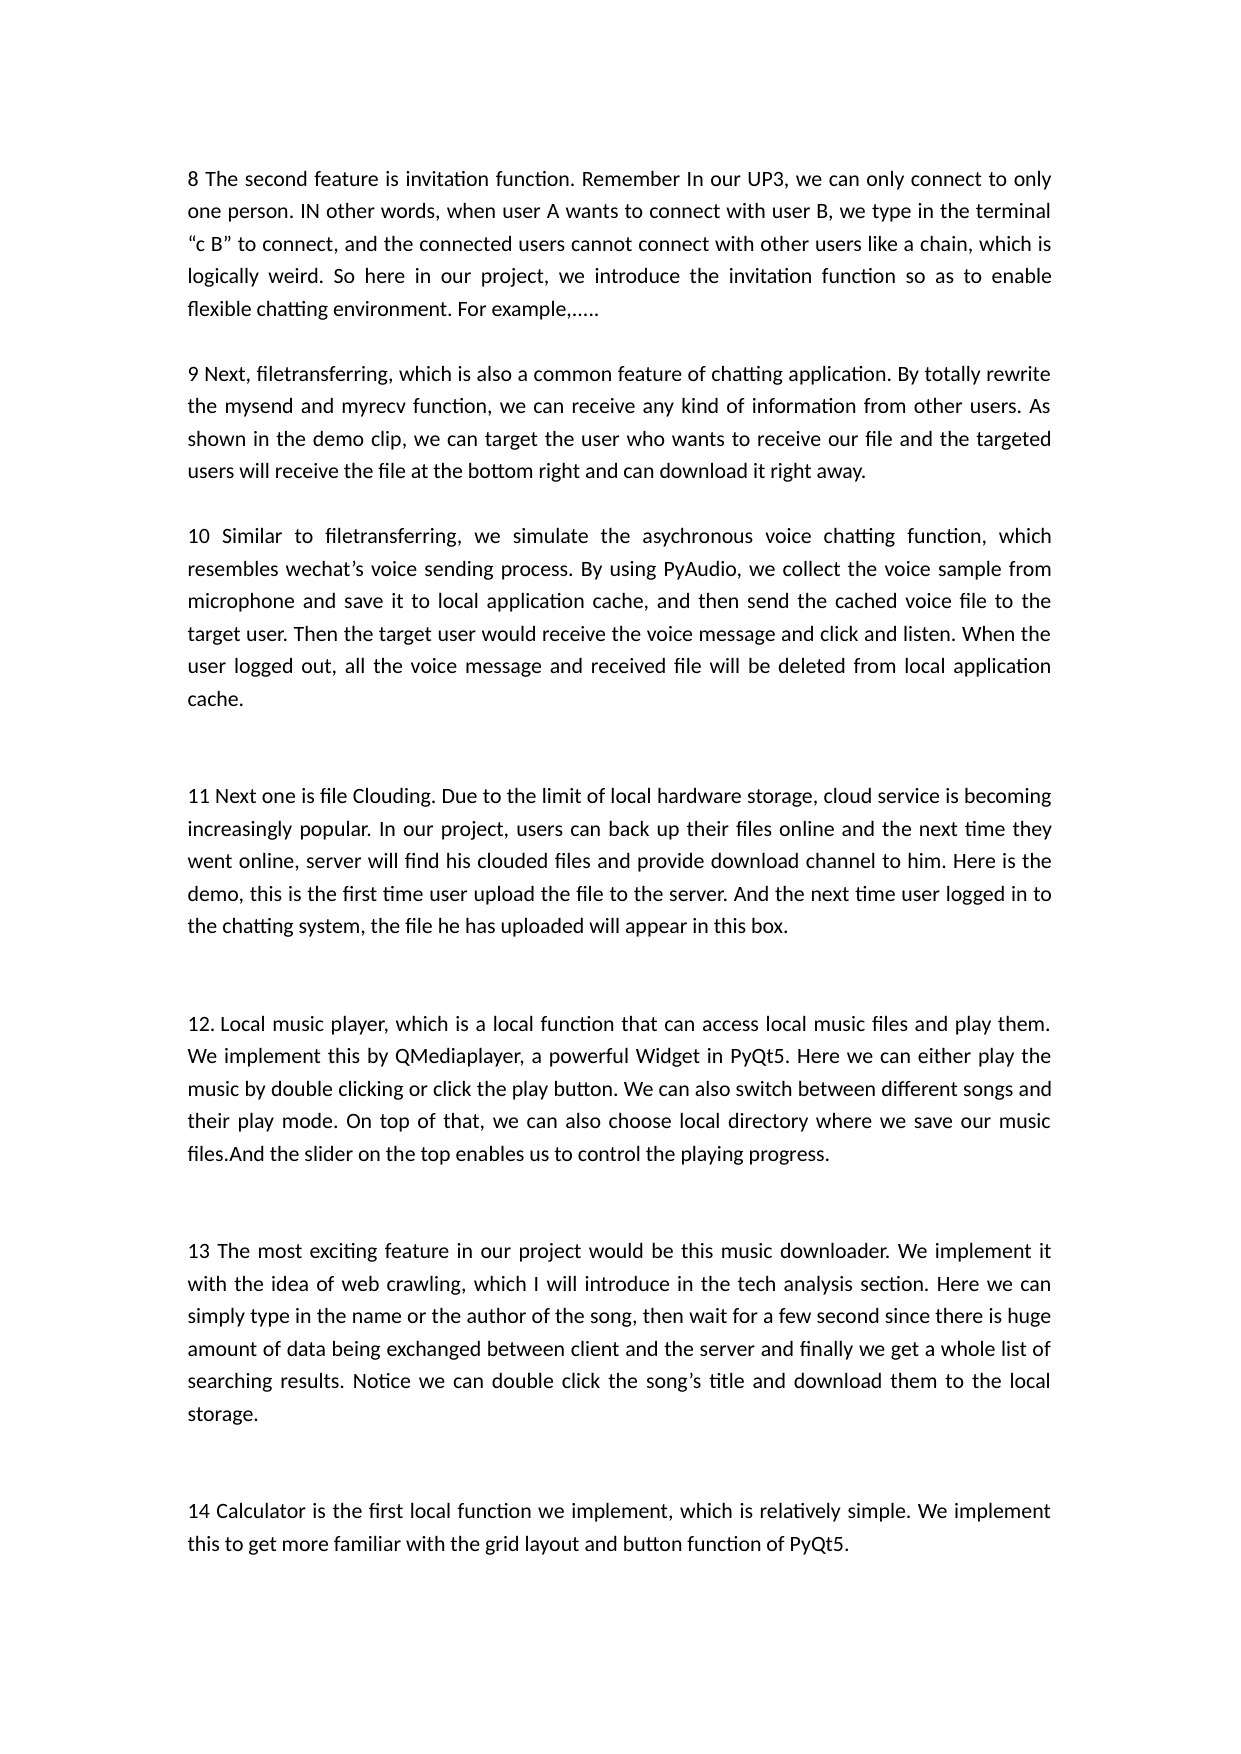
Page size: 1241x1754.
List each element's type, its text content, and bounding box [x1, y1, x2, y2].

text 9 Next, filetransferring, which is also a common feature of chatting application. By totally rewrite the mysend and myrecv function, we can receive any kind of information from other users. As shown in the demo clip, we can target the user who wants to receive our file and the targeted users will receive the file at the bottom right and can download it right away. [187, 357, 1053, 487]
list 13 The most exciting feature in our project would be this music downloader. We implement it with the idea of web crawling, which I will introduce in the tech analysis section. Here we can simply type in the name or the author of the song, then wait for a few second since there is huge amount of data being exchanged between client and the server and finally we get a whole list of searching results. Notice we can double click the song’s title and download them to the local storage. [187, 1234, 1053, 1429]
text 8 The second feature is invitation function. Remember In our UP3, we can only connect to only one person. IN other words, when user A wants to connect with user B, we type in the terminal “c B” to connect, and the connected users cannot connect with other users like a chain, which is logically weird. So here in our project, we introduce the invitation function so as to enable flexible chatting environment. For example,..... [187, 162, 1053, 324]
list Local music player, which is a local function that can access local music files and play them. We implement this by QMediaplayer, a powerful Widget in PyQt5. Here we can either play the music by double clicking or click the play button. We can also switch between different songs and their play mode. On top of that, we can also choose local directory where we save our music files.And the slider on the top enables us to control the playing progress. [187, 1007, 1053, 1169]
text 11 Next one is file Clouding. Due to the limit of local hardware storage, cloud service is becoming increasingly popular. In our project, users can back up their files online and the next time they went online, server will find his clouded files and provide download channel to him. Here is the demo, this is the first time user upload the file to the server. And the next time user logged in to the chatting system, the file he has uploaded will appear in this box. [187, 779, 1053, 942]
text 10 Similar to filetransferring, we simulate the asychronous voice chatting function, which resembles wechat’s voice sending process. By using PyAudio, we collect the voice sample from microphone and save it to local application cache, and then send the cached voice file to the target user. Then the target user would receive the voice message and click and listen. When the user logged out, all the voice message and received file will be deleted from local application cache. [187, 519, 1053, 714]
list 14 Calculator is the first local function we implement, which is relatively simple. We implement this to get more familiar with the grid layout and button function of PyQt5. [187, 1494, 1053, 1559]
